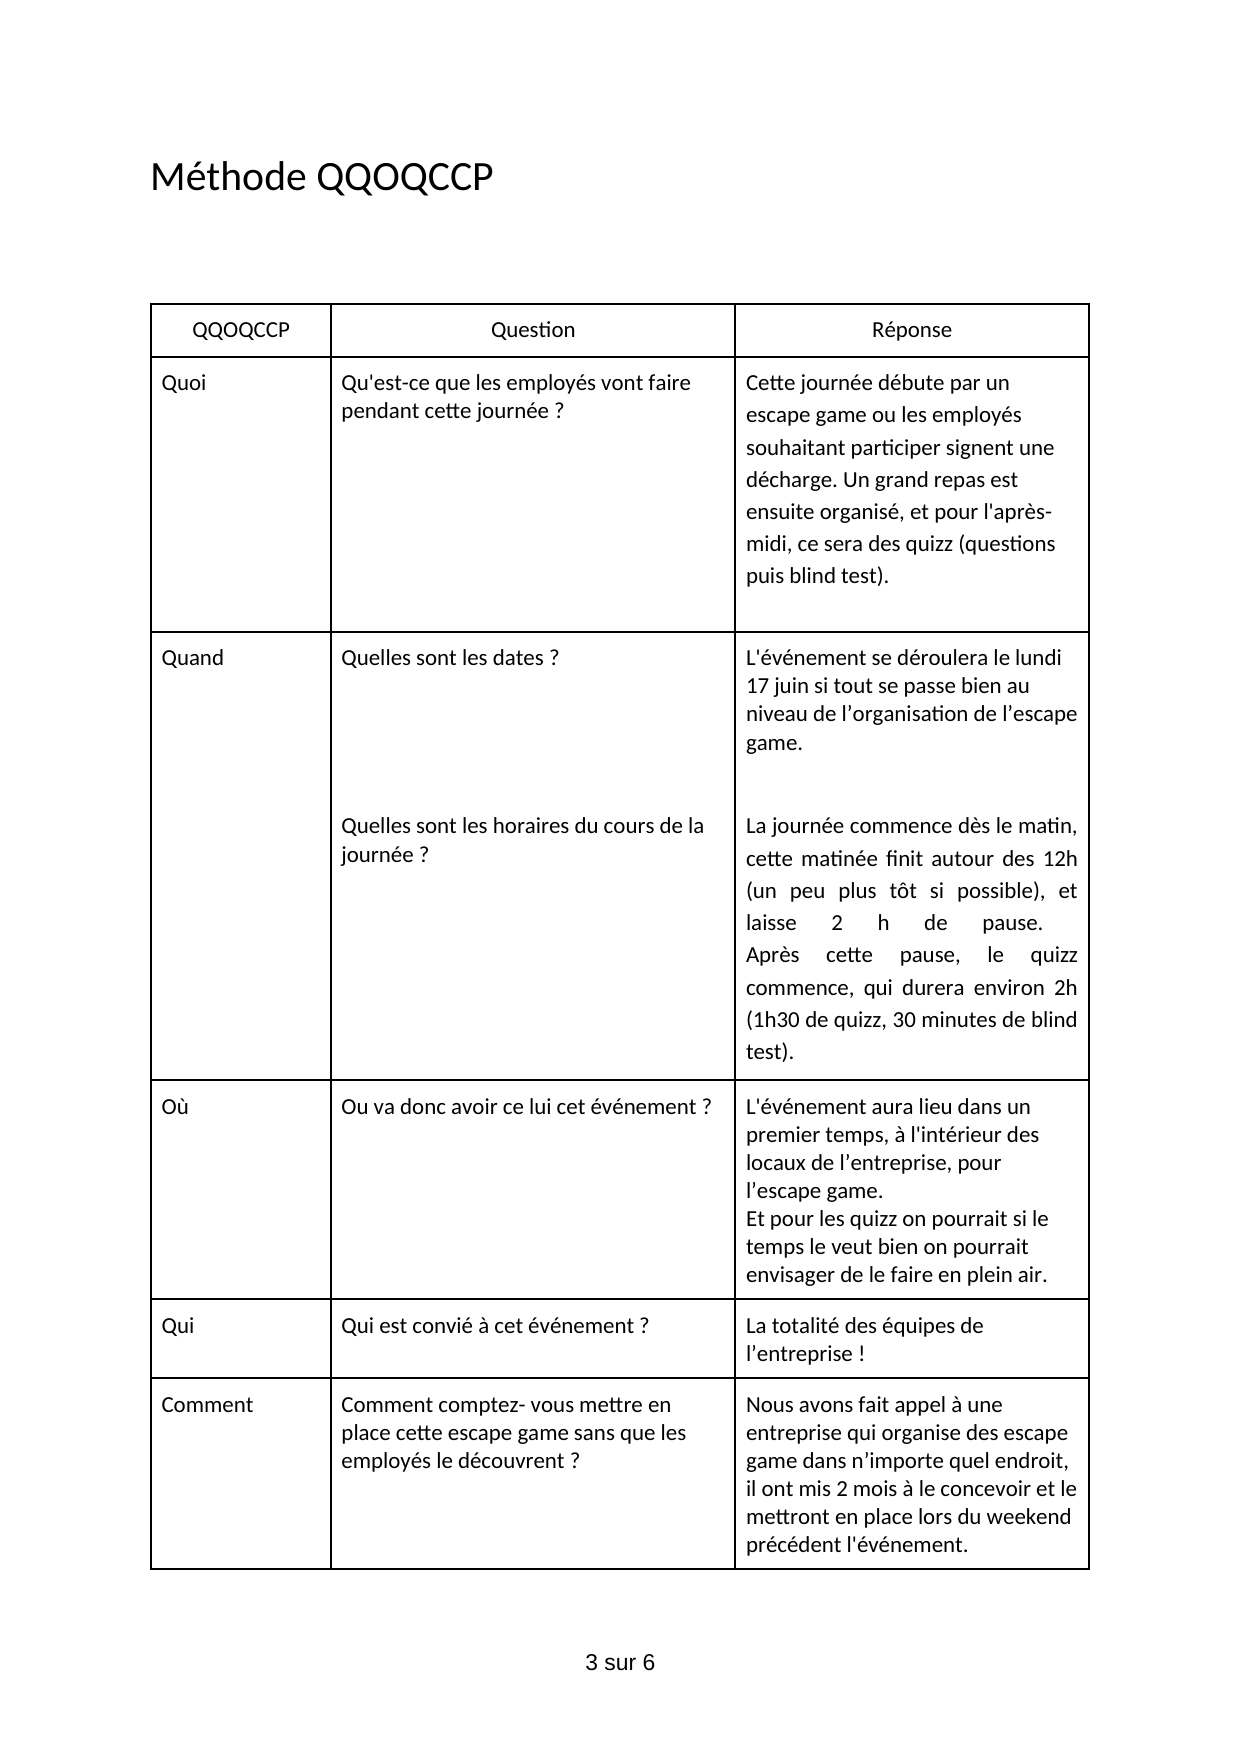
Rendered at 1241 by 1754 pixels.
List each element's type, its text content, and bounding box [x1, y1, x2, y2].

table_cell Comment [152, 1379, 330, 1568]
table_cell Qui est convié à cet événement ? [332, 1300, 734, 1377]
table_cell Qu'est-ce que les employés vont faire pendant cette journée ? [332, 358, 734, 631]
table_cell Quand [152, 633, 330, 1079]
table_cell Cette journée débute par un escape game ou les employés souhaitant participer signent une décharge. Un grand repas est ensuite organisé, et pour l'après-midi, ce sera des quizz (questions puis blind test). [736, 358, 1088, 631]
table_cell Nous avons fait appel à une entreprise qui organise des escape game dans n’importe quel endroit, il ont mis 2 mois à le concevoir et le mettront en place lors du weekend précédent l'événement. [736, 1379, 1088, 1568]
table_cell Quoi [152, 358, 330, 631]
subtitle Méthode QQOQCCP [150, 150, 1090, 201]
table_cell L'événement aura lieu dans un premier temps, à l'intérieur des locaux de l’entreprise, pour l’escape game. Et pour les quizz on pourrait si le temps le veut bien on pourrait envisager de le faire en plein air. [736, 1081, 1088, 1298]
table_cell Comment comptez- vous mettre en place cette escape game sans que les employés le découvrent ? [332, 1379, 734, 1568]
table_header QQOQCCP [152, 305, 330, 356]
table_header Question [332, 305, 734, 356]
table_header Réponse [736, 305, 1088, 356]
table_cell Ou va donc avoir ce lui cet événement ? [332, 1081, 734, 1298]
table_cell L'événement se déroulera le lundi 17 juin si tout se passe bien au niveau de l’organisation de l’escape game. La journée commence dès le matin, cette matinée finit autour des 12h (un peu plus tôt si possible), et laisse 2 h de pause. Après cette pause, le quizz commence, qui durera environ 2h (1h30 de quizz, 30 minutes de blind test). [736, 633, 1088, 1079]
table_cell La totalité des équipes de l’entreprise ! [736, 1300, 1088, 1377]
table_cell Quelles sont les dates ? Quelles sont les horaires du cours de la journée ? [332, 633, 734, 1079]
table_cell Qui [152, 1300, 330, 1377]
table_cell Où [152, 1081, 330, 1298]
